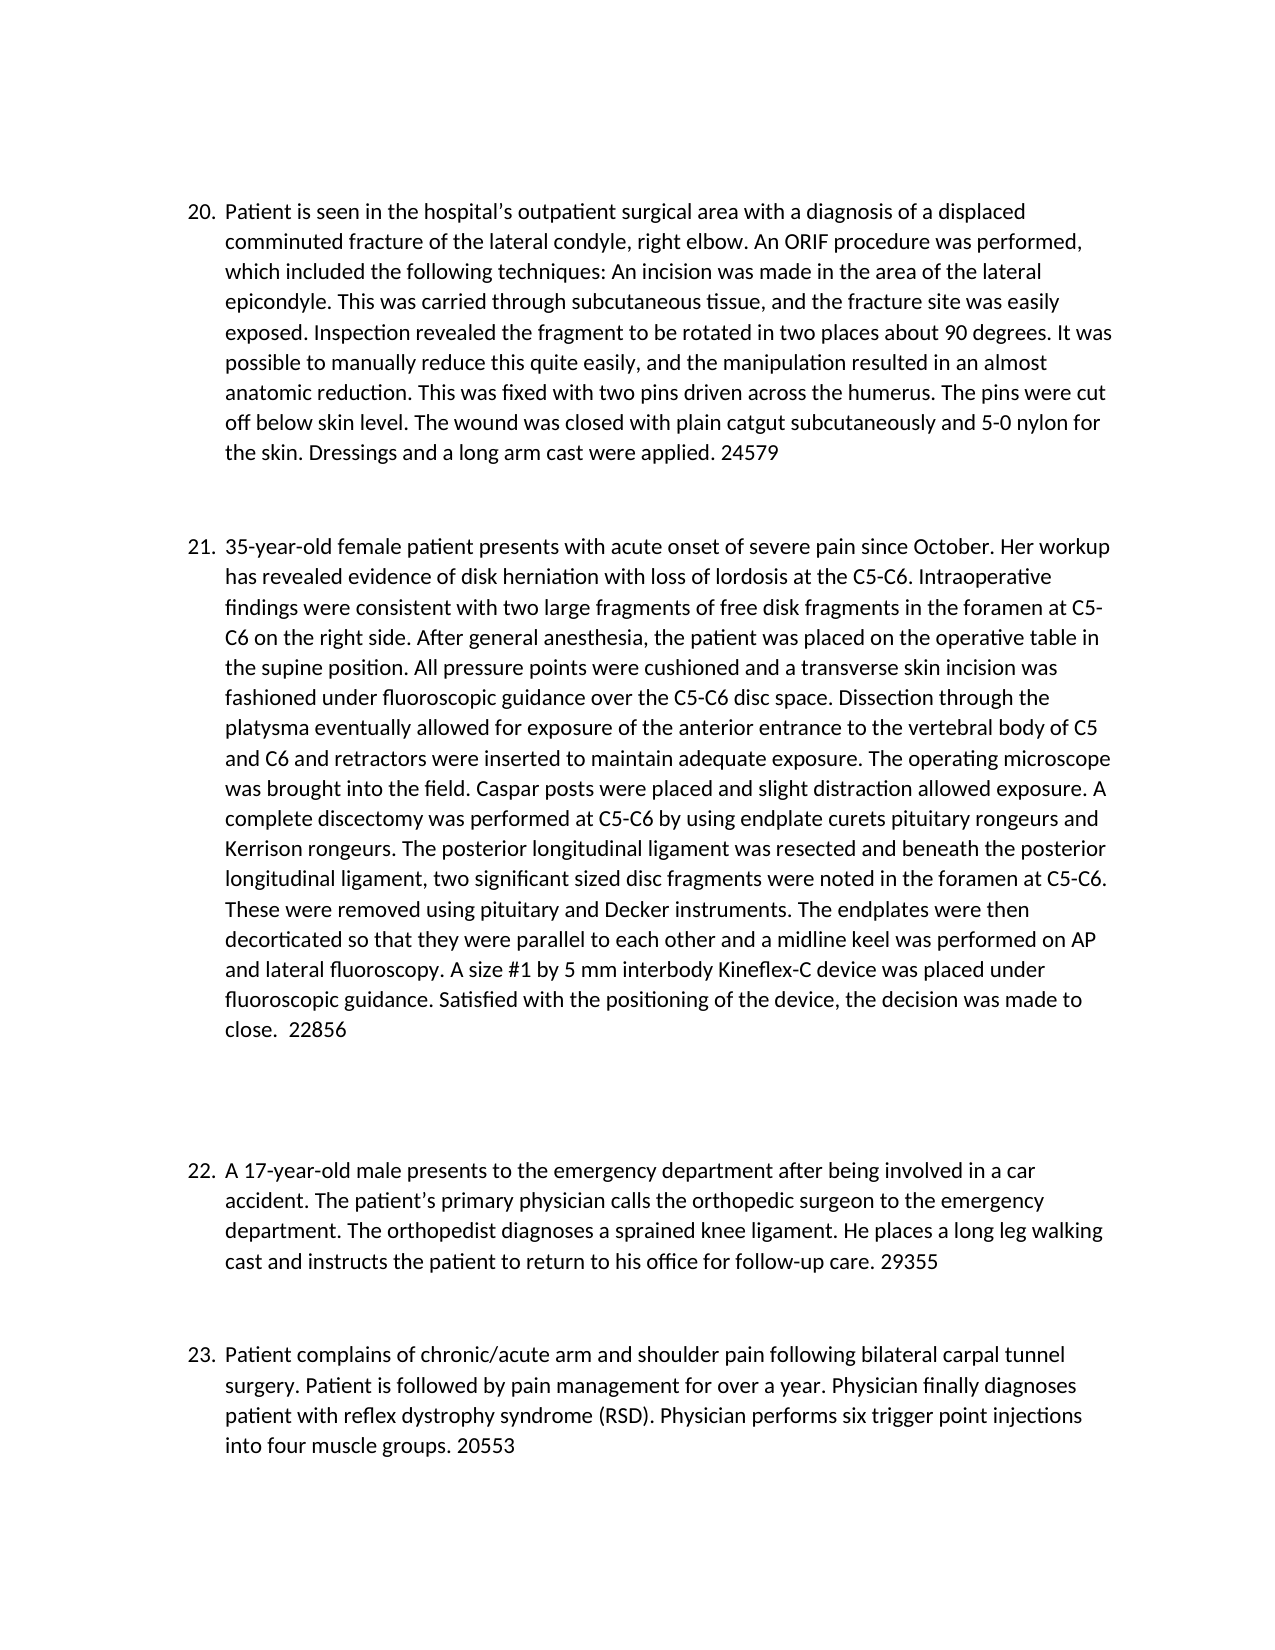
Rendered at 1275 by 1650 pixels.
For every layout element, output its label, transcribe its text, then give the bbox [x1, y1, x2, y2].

list A 17-year-old male presents to the emergency department after being involved in a car accident. The patient’s primary physician calls the orthopedic surgeon to the emergency department. The orthopedist diagnoses a sprained knee ligament. He places a long leg walking cast and instructs the patient to return to his office for follow-up care. 29355 [187, 1156, 1125, 1275]
list Patient complains of chronic/acute arm and shoulder pain following bilateral carpal tunnel surgery. Patient is followed by pain management for over a year. Physician finally diagnoses patient with reflex dystrophy syndrome (RSD). Physician performs six trigger point injections into four muscle groups. 20553 [187, 1341, 1125, 1459]
list 35-year-old female patient presents with acute onset of severe pain since October. Her workup has revealed evidence of disk herniation with loss of lordosis at the C5-C6. Intraoperative findings were consistent with two large fragments of free disk fragments in the foramen at C5-C6 on the right side. After general anesthesia, the patient was placed on the operative table in the supine position. All pressure points were cushioned and a transverse skin incision was fashioned under fluoroscopic guidance over the C5-C6 disc space. Dissection through the platysma eventually allowed for exposure of the anterior entrance to the vertebral body of C5 and C6 and retractors were inserted to maintain adequate exposure. The operating microscope was brought into the field. Caspar posts were placed and slight distraction allowed exposure. A complete discectomy was performed at C5-C6 by using endplate curets pituitary rongeurs and Kerrison rongeurs. The posterior longitudinal ligament was resected and beneath the posterior longitudinal ligament, two significant sized disc fragments were noted in the foramen at C5-C6. These were removed using pituitary and Decker instruments. The endplates were then decorticated so that they were parallel to each other and a midline keel was performed on AP and lateral fluoroscopy. A size #1 by 5 mm interbody Kineflex-C device was placed under fluoroscopic guidance. Satisfied with the positioning of the device, the decision was made to close. 22856 [187, 532, 1125, 1044]
list Patient is seen in the hospital’s outpatient surgical area with a diagnosis of a displaced comminuted fracture of the lateral condyle, right elbow. An ORIF procedure was performed, which included the following techniques: An incision was made in the area of the lateral epicondyle. This was carried through subcutaneous tissue, and the fracture site was easily exposed. Inspection revealed the fragment to be rotated in two places about 90 degrees. It was possible to manually reduce this quite easily, and the manipulation resulted in an almost anatomic reduction. This was fixed with two pins driven across the humerus. The pins were cut off below skin level. The wound was closed with plain catgut subcutaneously and 5-0 nylon for the skin. Dressings and a long arm cast were applied. 24579 [187, 197, 1125, 467]
